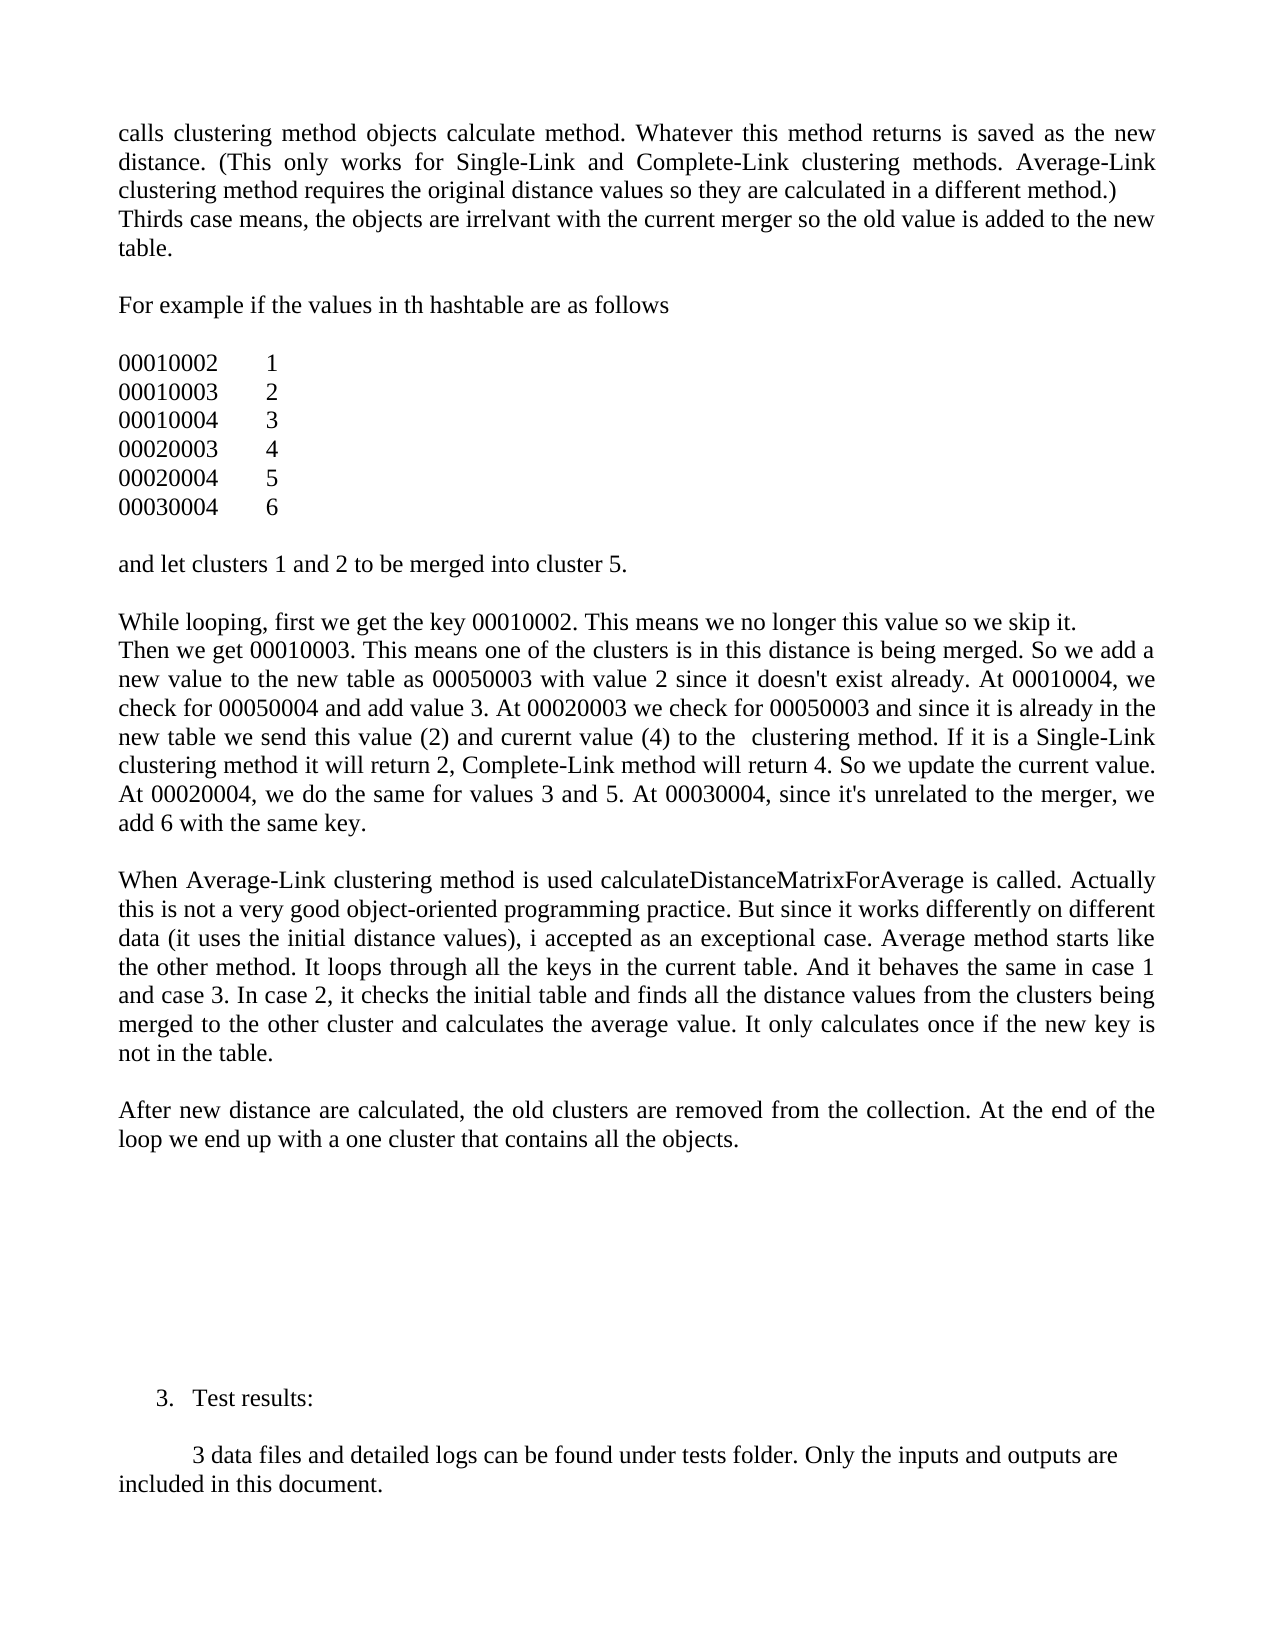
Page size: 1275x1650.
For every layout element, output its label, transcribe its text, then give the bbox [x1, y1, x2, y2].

text When Average-Link clustering method is used calculateDistanceMatrixForAverage is called. Actually this is not a very good object-oriented programming practice. But since it works differently on different data (it uses the initial distance values), i accepted as an exceptional case. Average method starts like the other method. It loops through all the keys in the current table. And it behaves the same in case 1 and case 3. In case 2, it checks the initial table and finds all the distance values from the clusters being merged to the other cluster and calculates the average value. It only calculates once if the new key is not in the table. [118, 866, 1157, 1067]
text 00010004 3 [118, 406, 1157, 434]
text Thirds case means, the objects are irrelvant with the current merger so the old value is added to the new table. [118, 204, 1157, 262]
list Test results: [156, 1383, 1157, 1412]
text 00030004 6 [118, 492, 1157, 521]
text While looping, first we get the key 00010002. This means we no longer this value so we skip it. [118, 607, 1157, 636]
text For example if the values in th hashtable are as follows [118, 291, 1157, 319]
text 00010003 2 [118, 377, 1157, 406]
text and let clusters 1 and 2 to be merged into cluster 5. [118, 549, 1157, 578]
text 3 data files and detailed logs can be found under tests folder. Only the inputs and outputs are included in this document. [118, 1441, 1157, 1498]
text 00010002 1 [118, 348, 1157, 377]
text Then we get 00010003. This means one of the clusters is in this distance is being merged. So we add a new value to the new table as 00050003 with value 2 since it doesn't exist already. At 00010004, we check for 00050004 and add value 3. At 00020003 we check for 00050003 and since it is already in the new table we send this value (2) and curernt value (4) to the clustering method. If it is a Single-Link clustering method it will return 2, Complete-Link method will return 4. So we update the current value. At 00020004, we do the same for values 3 and 5. At 00030004, since it's unrelated to the merger, we add 6 with the same key. [118, 636, 1157, 837]
text After new distance are calculated, the old clusters are removed from the collection. At the end of the loop we end up with a one cluster that contains all the objects. [118, 1096, 1157, 1153]
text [118, 118, 1157, 204]
text 00020004 5 [118, 463, 1157, 492]
text 00020003 4 [118, 434, 1157, 463]
